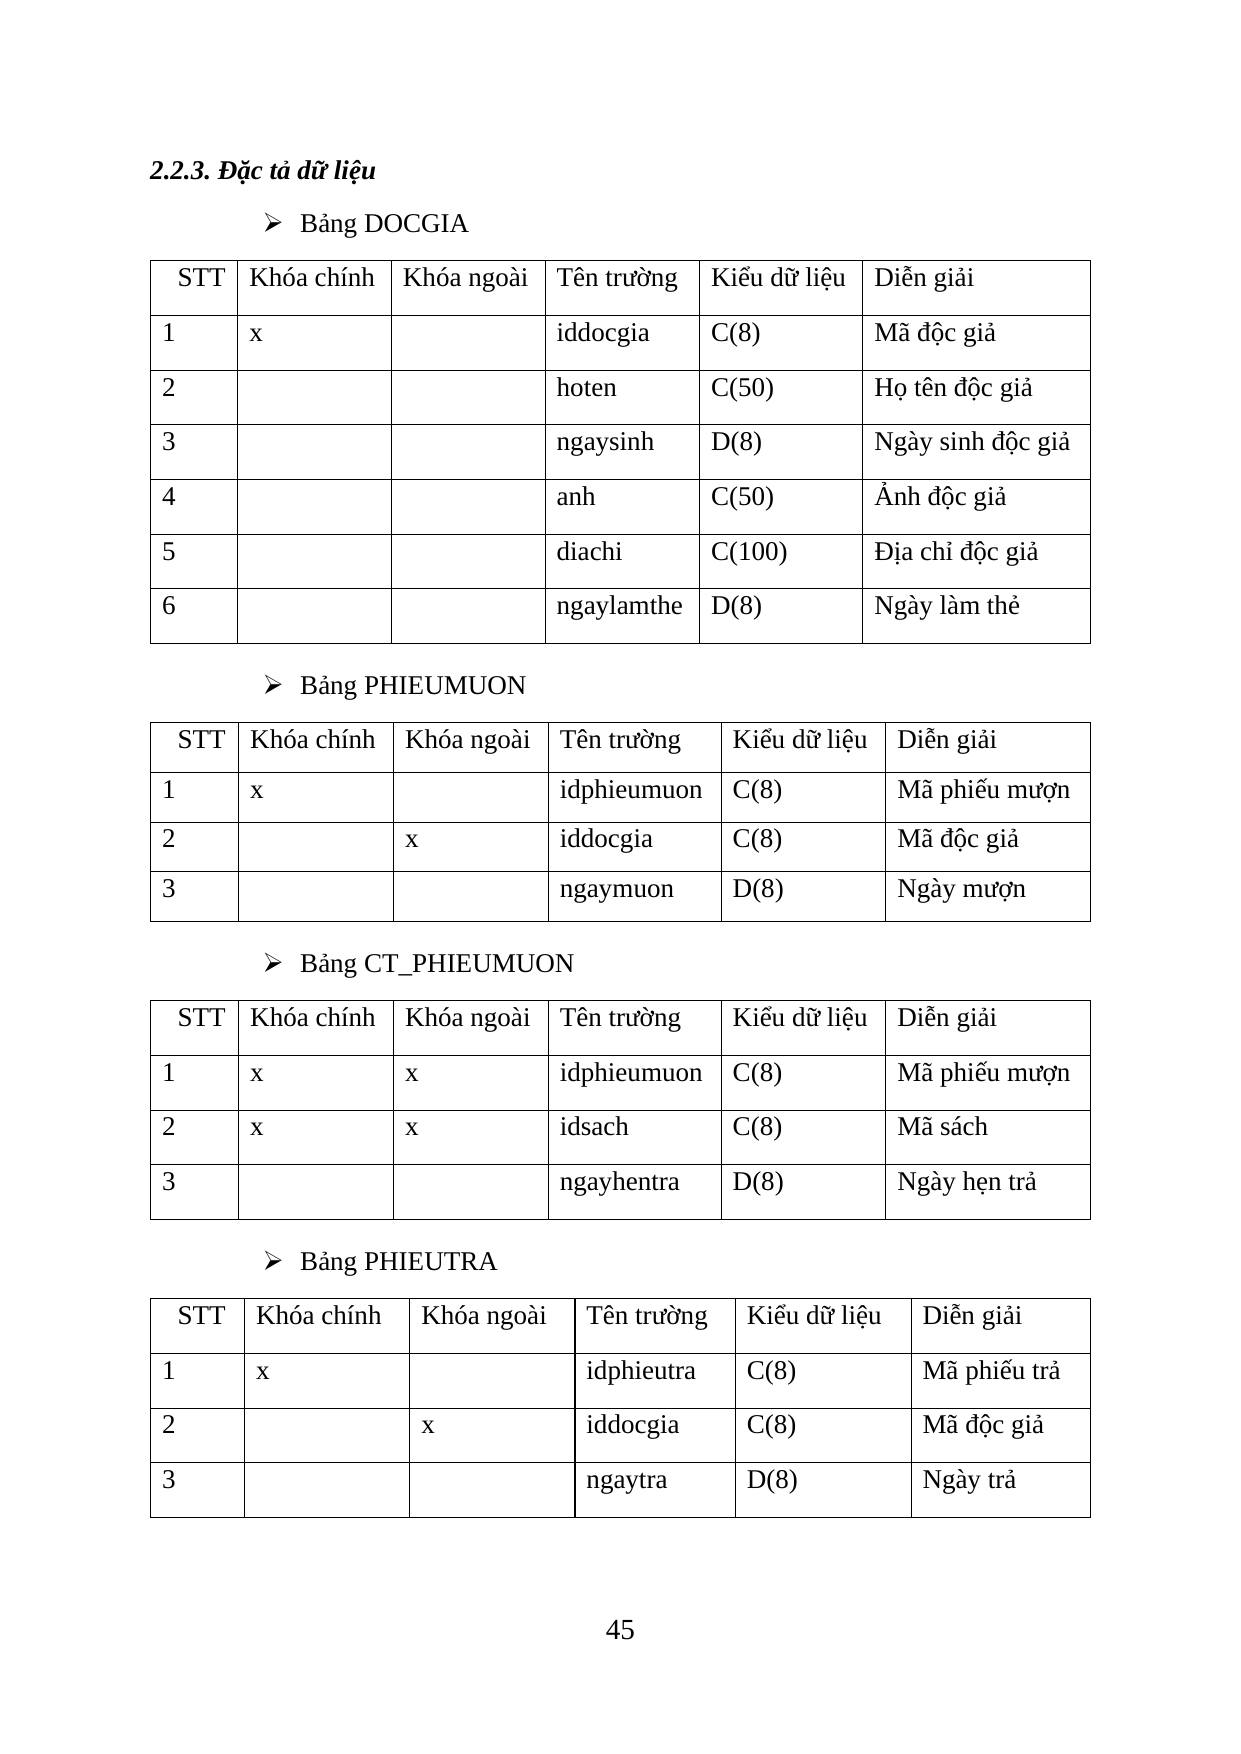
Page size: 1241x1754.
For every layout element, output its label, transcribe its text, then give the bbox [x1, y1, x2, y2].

table_cell [238, 425, 391, 479]
table_header STT [151, 261, 237, 315]
table_cell [238, 589, 391, 643]
table_cell x [394, 1111, 548, 1164]
table_cell Ngày sinh độc giả [863, 425, 1090, 479]
table_cell 2 [151, 371, 237, 424]
table_header Kiểu dữ liệu [700, 261, 862, 315]
table_cell C(8) [722, 823, 885, 871]
table_cell Ảnh độc giả [863, 480, 1090, 534]
table_cell C(50) [700, 480, 862, 534]
table_header Tên trường [576, 1299, 735, 1353]
subtitle 2.2.3. Đặc tả dữ liệu [150, 154, 1090, 185]
table_cell Mã phiếu trả [912, 1354, 1090, 1407]
table_cell 1 [151, 1056, 238, 1109]
list Bảng DOCGIA [262, 207, 1090, 238]
table_cell iddocgia [576, 1409, 735, 1462]
table_cell hoten [546, 371, 699, 424]
table_cell 3 [151, 1165, 238, 1219]
table_cell D(8) [700, 589, 862, 643]
table_cell 1 [151, 1354, 244, 1407]
table_header Khóa ngoài [410, 1299, 574, 1353]
table_cell idphieumuon [549, 773, 721, 822]
table_cell x [238, 316, 391, 369]
table_cell [392, 425, 545, 479]
table_cell [245, 1409, 409, 1462]
list Bảng PHIEUMUON [262, 669, 1090, 700]
table_cell Ngày hẹn trả [886, 1165, 1090, 1219]
table_header Khóa ngoài [392, 261, 545, 315]
table_cell 4 [151, 480, 237, 534]
table_cell idsach [549, 1111, 721, 1164]
table_header Khóa chính [239, 1001, 393, 1055]
table_cell Ngày trả [912, 1463, 1090, 1517]
table_header Diễn giải [912, 1299, 1090, 1353]
table_cell [392, 589, 545, 643]
table_cell idphieutra [576, 1354, 735, 1407]
table_cell [239, 1165, 393, 1219]
table_cell [392, 535, 545, 588]
table_cell 3 [151, 872, 238, 921]
table_cell x [410, 1409, 574, 1462]
table_cell x [245, 1354, 409, 1407]
table_cell C(8) [722, 1056, 885, 1109]
table_cell Mã độc giả [912, 1409, 1090, 1462]
table_cell [392, 371, 545, 424]
table_cell Địa chỉ độc giả [863, 535, 1090, 588]
table_cell Mã sách [886, 1111, 1090, 1164]
table_header Diễn giải [886, 1001, 1090, 1055]
table_cell [392, 480, 545, 534]
table_cell Mã độc giả [863, 316, 1090, 369]
table_cell ngaylamthe [546, 589, 699, 643]
table_header Tên trường [549, 723, 721, 772]
table_cell C(8) [736, 1409, 911, 1462]
table_cell C(8) [736, 1354, 911, 1407]
table_cell Ngày mượn [886, 872, 1090, 921]
list Bảng PHIEUTRA [262, 1245, 1090, 1276]
table_cell D(8) [722, 872, 885, 921]
table_header STT [151, 723, 238, 772]
table_header Khóa chính [238, 261, 391, 315]
table_cell 5 [151, 535, 237, 588]
table_cell C(100) [700, 535, 862, 588]
table_cell [238, 535, 391, 588]
table_header Tên trường [546, 261, 699, 315]
table_header Tên trường [549, 1001, 721, 1055]
table_cell x [239, 773, 393, 822]
table_cell 1 [151, 773, 238, 822]
table_cell C(50) [700, 371, 862, 424]
table_cell 2 [151, 1409, 244, 1462]
table_cell anh [546, 480, 699, 534]
table_cell [392, 316, 545, 369]
table_cell 1 [151, 316, 237, 369]
table_cell [238, 480, 391, 534]
table_header Diễn giải [886, 723, 1090, 772]
table_cell C(8) [722, 1111, 885, 1164]
table_cell 6 [151, 589, 237, 643]
table_cell ngayhentra [549, 1165, 721, 1219]
table_cell [410, 1463, 574, 1517]
table_cell C(8) [700, 316, 862, 369]
table_cell idphieumuon [549, 1056, 721, 1109]
table_cell 3 [151, 1463, 244, 1517]
table_cell [394, 1165, 548, 1219]
table_cell ngaytra [576, 1463, 735, 1517]
table_header Kiểu dữ liệu [736, 1299, 911, 1353]
table_header Kiểu dữ liệu [722, 723, 885, 772]
table_cell [394, 773, 548, 822]
table_cell iddocgia [546, 316, 699, 369]
table_cell iddocgia [549, 823, 721, 871]
table_cell x [394, 823, 548, 871]
table_header Khóa chính [245, 1299, 409, 1353]
table_header STT [151, 1299, 244, 1353]
table_cell x [239, 1111, 393, 1164]
table_cell [394, 872, 548, 921]
table_cell ngaysinh [546, 425, 699, 479]
list Bảng CT_PHIEUMUON [262, 947, 1090, 978]
table_cell ngaymuon [549, 872, 721, 921]
table_header Khóa chính [239, 723, 393, 772]
table_header Diễn giải [863, 261, 1090, 315]
table_header Khóa ngoài [394, 723, 548, 772]
table_cell Ngày làm thẻ [863, 589, 1090, 643]
table_cell 3 [151, 425, 237, 479]
table_cell D(8) [736, 1463, 911, 1517]
table_cell 2 [151, 823, 238, 871]
table_cell C(8) [722, 773, 885, 822]
table_header Kiểu dữ liệu [722, 1001, 885, 1055]
table_cell [239, 823, 393, 871]
table_header STT [151, 1001, 238, 1055]
table_cell Họ tên độc giả [863, 371, 1090, 424]
table_cell D(8) [700, 425, 862, 479]
table_cell diachi [546, 535, 699, 588]
table_cell [410, 1354, 574, 1407]
table_cell x [239, 1056, 393, 1109]
table_cell Mã phiếu mượn [886, 773, 1090, 822]
table_cell D(8) [722, 1165, 885, 1219]
table_header Khóa ngoài [394, 1001, 548, 1055]
table_cell Mã phiếu mượn [886, 1056, 1090, 1109]
table_cell [238, 371, 391, 424]
table_cell [245, 1463, 409, 1517]
table_cell x [394, 1056, 548, 1109]
table_cell [239, 872, 393, 921]
table_cell Mã độc giả [886, 823, 1090, 871]
table_cell 2 [151, 1111, 238, 1164]
